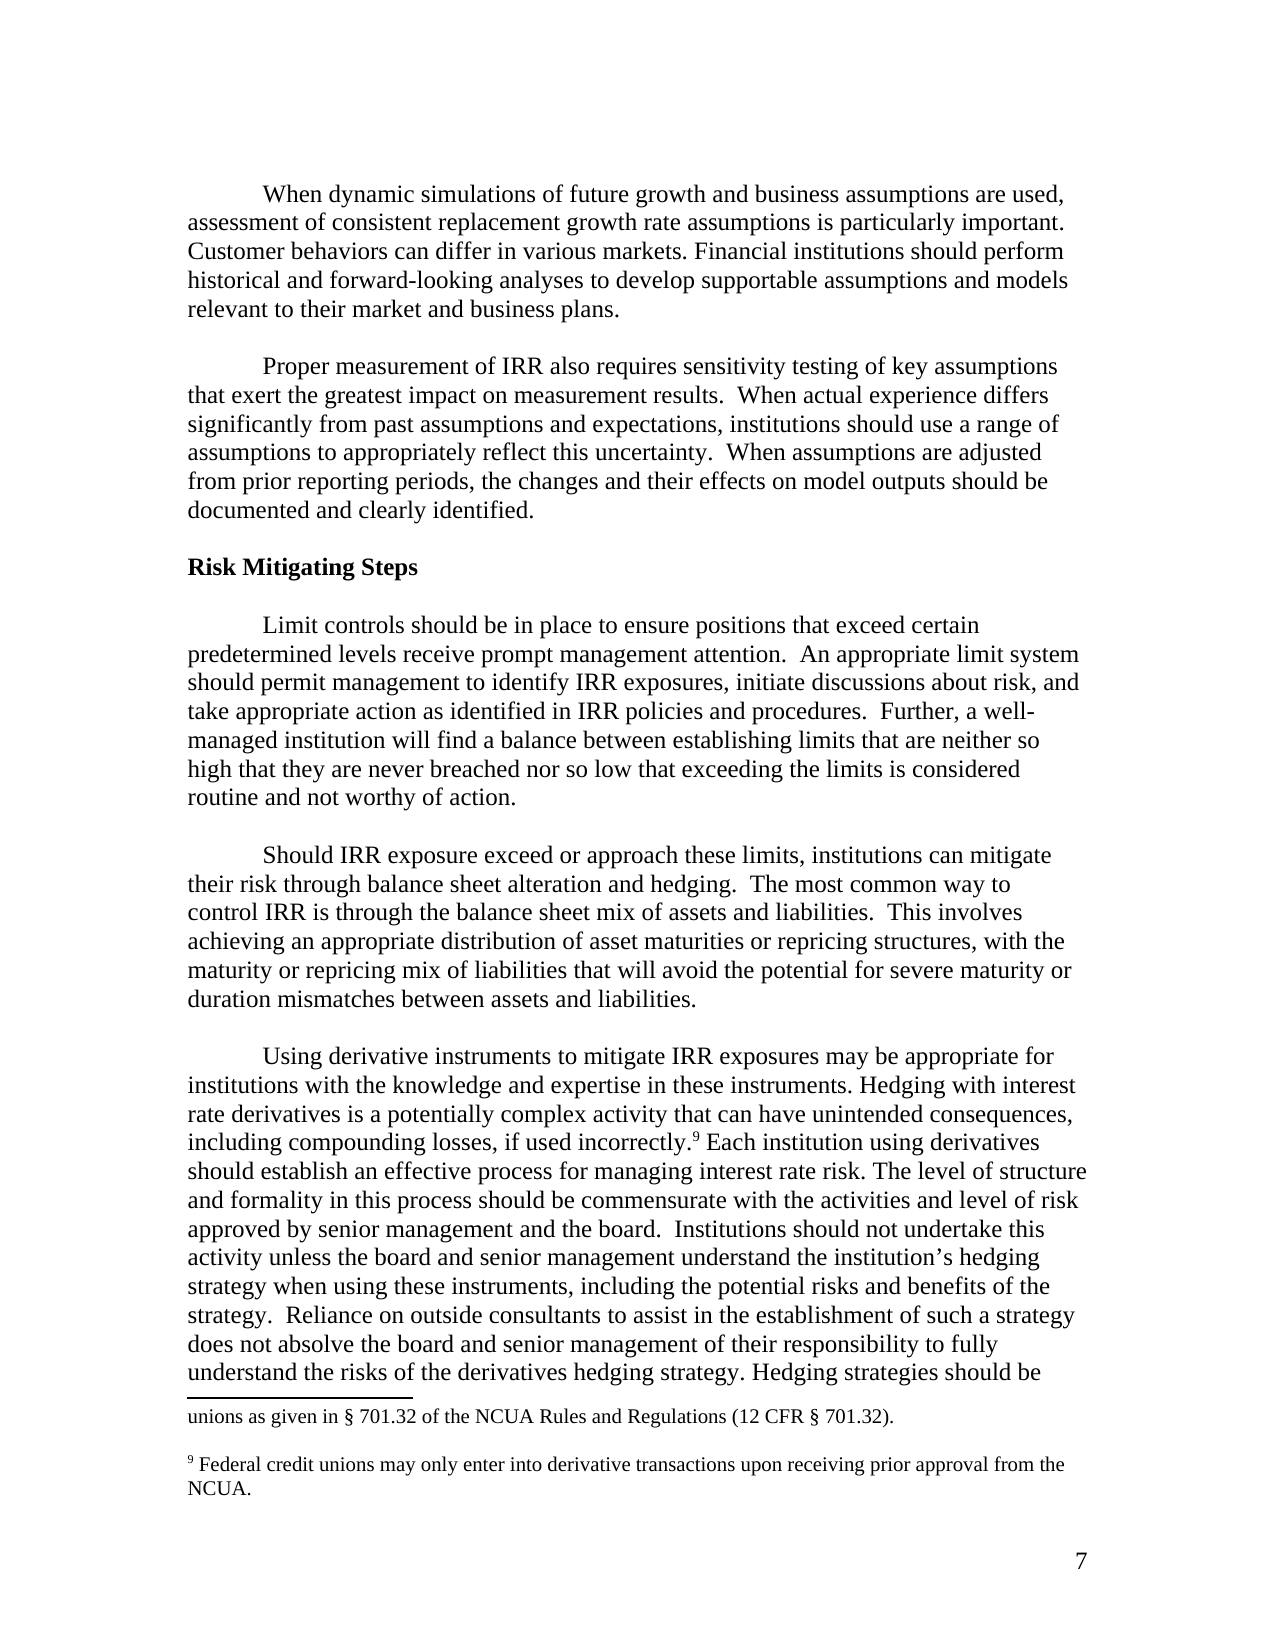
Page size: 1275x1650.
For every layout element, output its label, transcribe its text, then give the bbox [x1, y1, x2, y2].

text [187, 1041, 1087, 1386]
text Proper measurement of IRR also requires sensitivity testing of key assumptions that exert the greatest impact on measurement results. When actual experience differs significantly from past assumptions and expectations, institutions should use a range of assumptions to appropriately reflect this uncertainty. When assumptions are adjusted from prior reporting periods, the changes and their effects on model outputs should be documented and clearly identified. [187, 351, 1087, 524]
text Should IRR exposure exceed or approach these limits, institutions can mitigate their risk through balance sheet alteration and hedging. The most common way to control IRR is through the balance sheet mix of assets and liabilities. This involves achieving an appropriate distribution of asset maturities or repricing structures, with the maturity or repricing mix of liabilities that will avoid the potential for severe maturity or duration mismatches between assets and liabilities. [187, 840, 1087, 1012]
text When dynamic simulations of future growth and business assumptions are used, assessment of consistent replacement growth rate assumptions is particularly important. Customer behaviors can differ in various markets. Financial institutions should perform historical and forward-looking analyses to develop supportable assumptions and models relevant to their market and business plans. [187, 179, 1087, 322]
text Limit controls should be in place to ensure positions that exceed certain predetermined levels receive prompt management attention. An appropriate limit system should permit management to identify IRR exposures, initiate discussions about risk, and take appropriate action as identified in IRR policies and procedures. Further, a well-managed institution will find a balance between establishing limits that are neither so high that they are never breached nor so low that exceeding the limits is considered routine and not worthy of action. [187, 610, 1087, 811]
text Risk Mitigating Steps [187, 552, 1087, 581]
